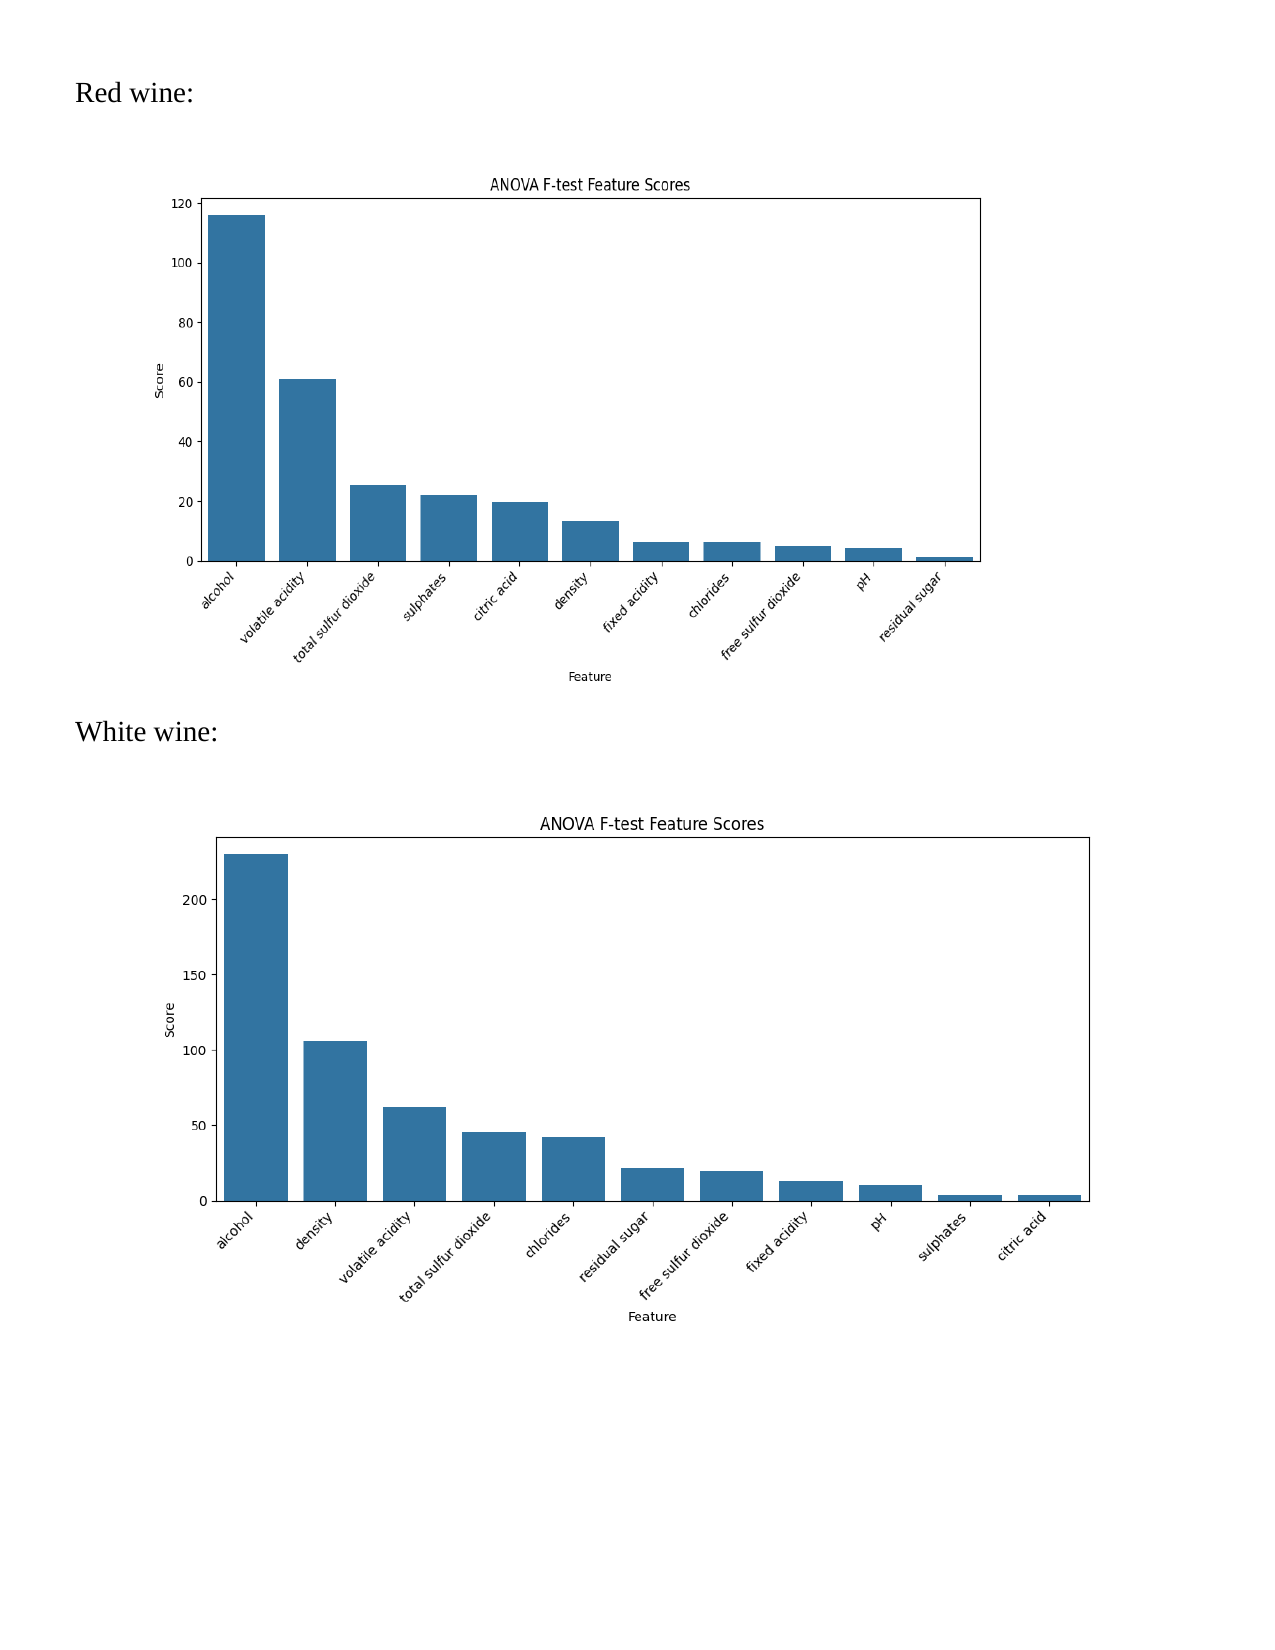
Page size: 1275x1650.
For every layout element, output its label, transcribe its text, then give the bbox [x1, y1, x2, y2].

picture [75, 130, 1080, 693]
text Red wine: [75, 75, 1200, 108]
picture [75, 769, 1200, 1333]
text White wine: [75, 714, 1200, 748]
